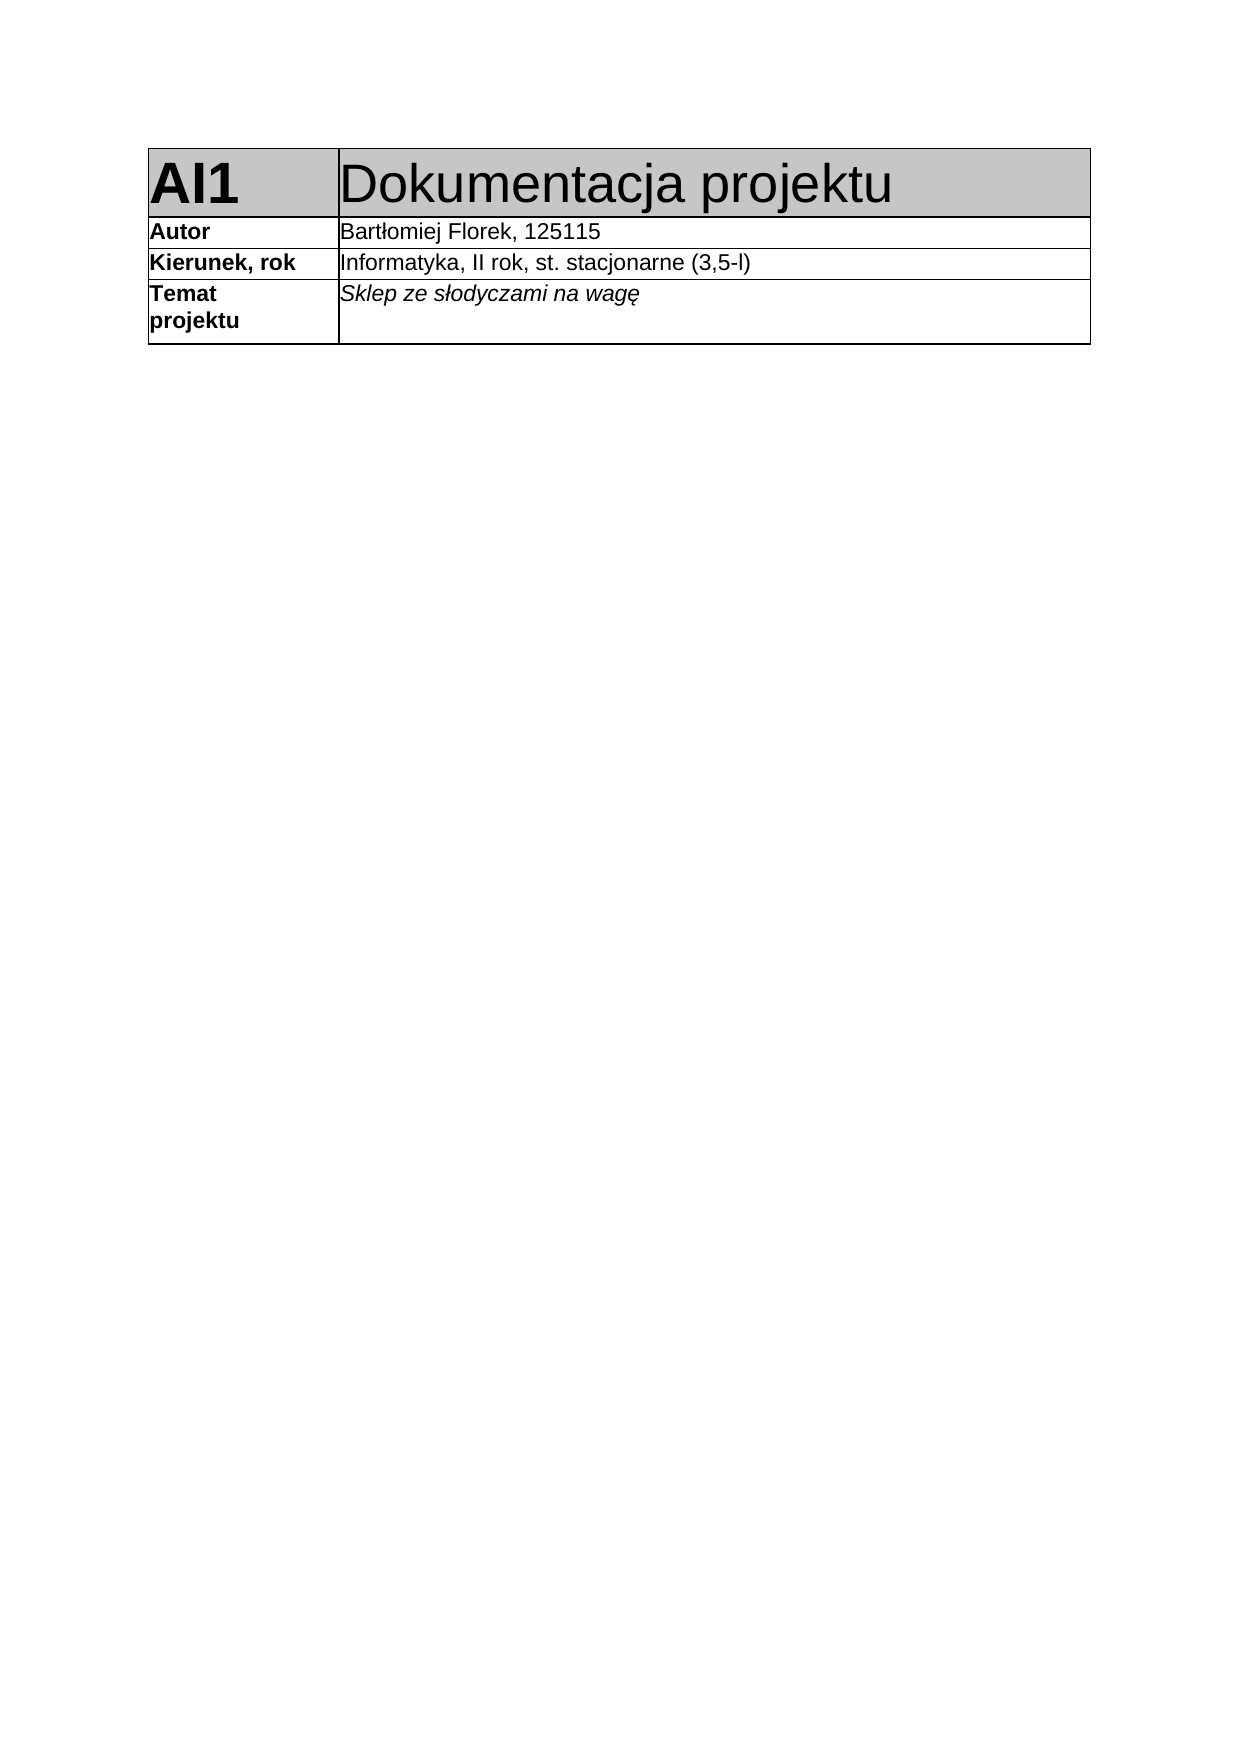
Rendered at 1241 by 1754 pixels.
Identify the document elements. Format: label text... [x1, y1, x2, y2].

table_header Dokumentacja projektu [340, 149, 1090, 216]
table_cell Sklep ze słodyczami na wagę [340, 280, 1090, 343]
table_cell Informatyka, II rok, st. stacjonarne (3,5-l) [340, 249, 1090, 279]
table_header AI1 [149, 149, 338, 216]
table_cell Bartłomiej Florek, 125115 [340, 218, 1090, 247]
table_cell Autor [149, 218, 338, 247]
table_cell Kierunek, rok [149, 249, 338, 279]
table_cell Temat projektu [149, 280, 338, 343]
